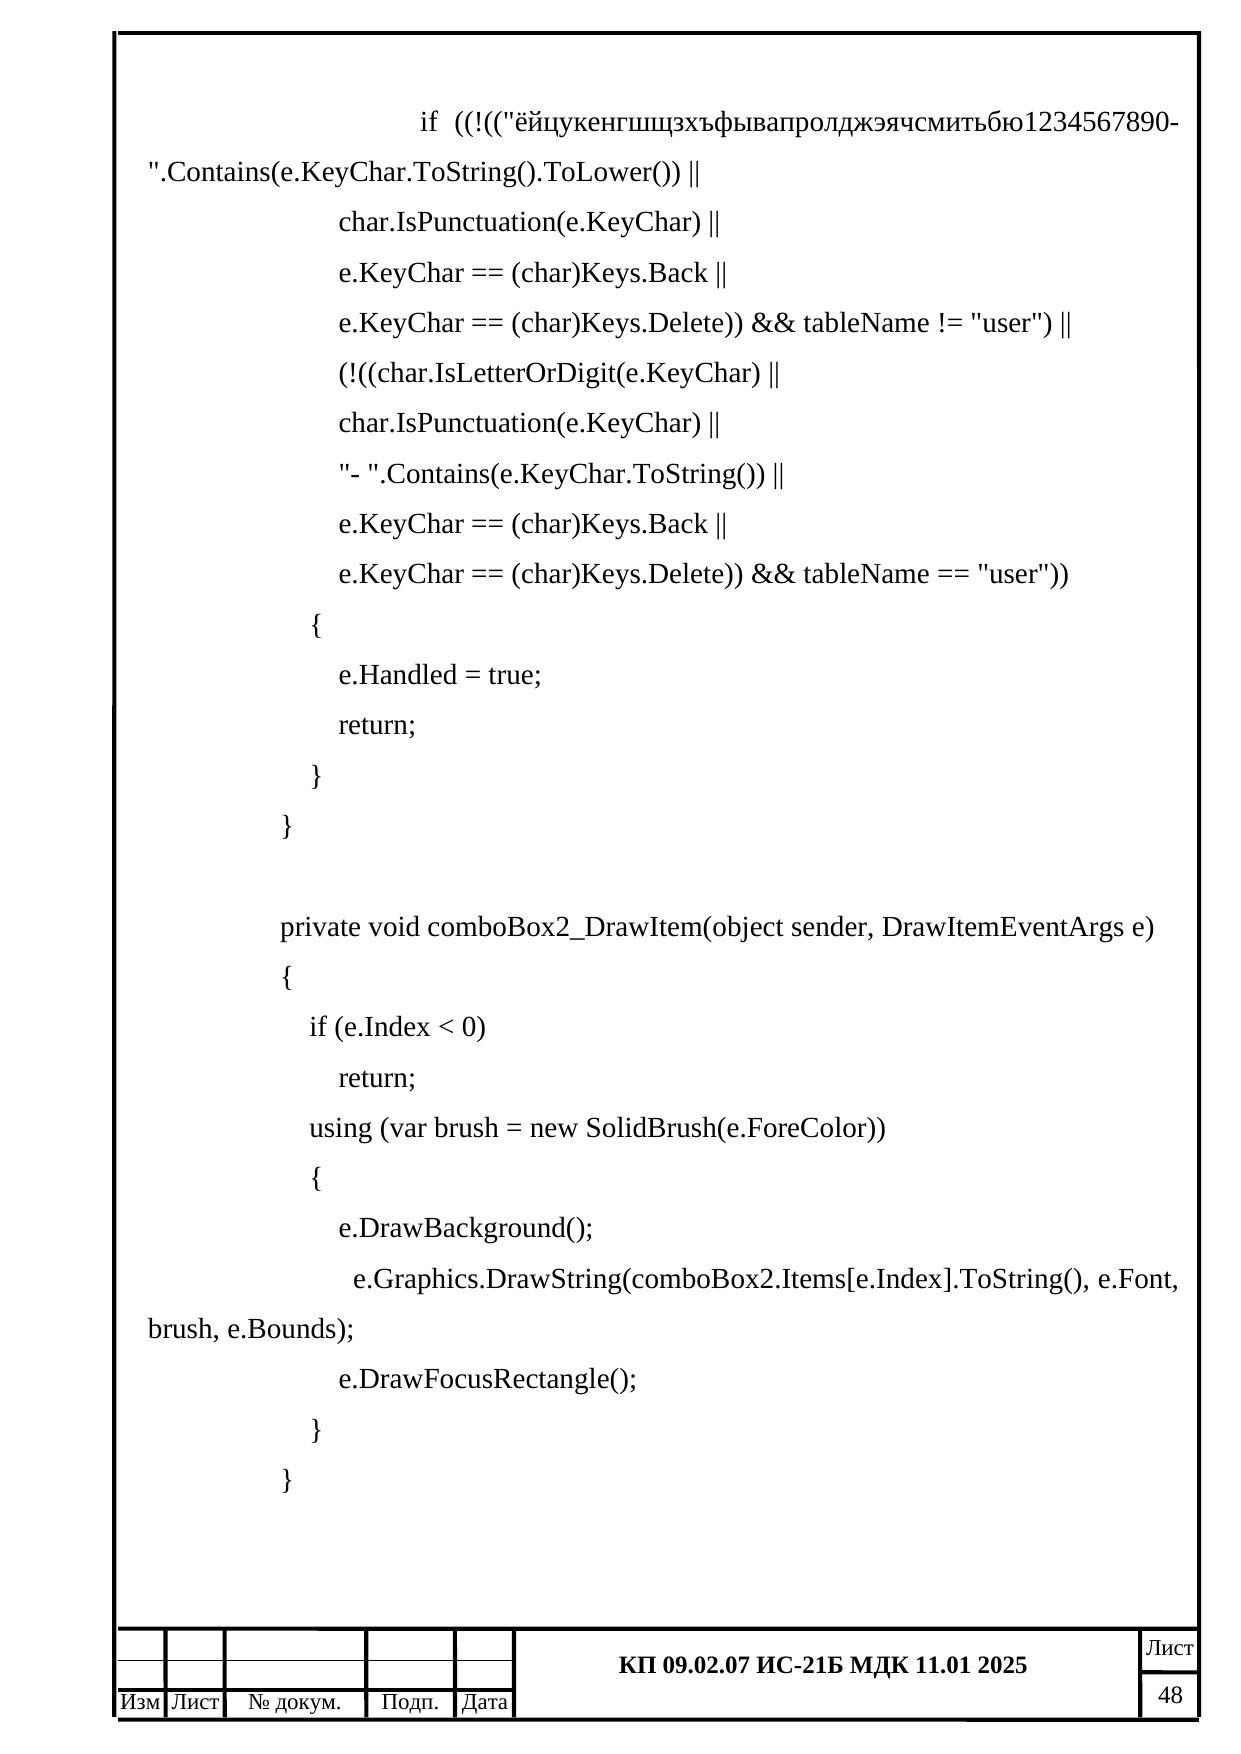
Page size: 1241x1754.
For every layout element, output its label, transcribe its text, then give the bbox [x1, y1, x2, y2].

text using (var brush = new SolidBrush(e.ForeColor)) [148, 1110, 1181, 1143]
text } [148, 808, 1181, 842]
text if (e.Index < 0) [148, 1009, 1181, 1043]
text private void comboBox2_DrawItem(object sender, DrawItemEventArgs e) [148, 909, 1181, 942]
text e.KeyChar == (char)Keys.Delete)) && tableName != "user") || [148, 305, 1181, 338]
text char.IsPunctuation(e.KeyChar) || [148, 406, 1181, 439]
text "- ".Contains(e.KeyChar.ToString()) || [148, 456, 1181, 489]
text return; [148, 707, 1181, 741]
text { [148, 607, 1181, 640]
text if ((!(("ёйцукенгшщзхъфывапролджэячсмитьбю1234567890- ".Contains(e.KeyChar.ToString().ToLower()) || [148, 104, 1181, 188]
text } [148, 758, 1181, 791]
text (!((char.IsLetterOrDigit(e.KeyChar) || [148, 355, 1181, 389]
text e.Handled = true; [148, 657, 1181, 691]
text { [148, 1160, 1181, 1194]
text char.IsPunctuation(e.KeyChar) || [148, 204, 1181, 238]
text return; [148, 1060, 1181, 1093]
text { [148, 959, 1181, 993]
text e.KeyChar == (char)Keys.Delete)) && tableName == "user")) [148, 557, 1181, 590]
text e.KeyChar == (char)Keys.Back || [148, 255, 1181, 288]
text e.KeyChar == (char)Keys.Back || [148, 506, 1181, 540]
text } [148, 1412, 1181, 1445]
text e.DrawBackground(); [148, 1211, 1181, 1244]
text } [148, 1462, 1181, 1496]
text e.Graphics.DrawString(comboBox2.Items[e.Index].ToString(), e.Font, brush, e.Bounds); [148, 1261, 1181, 1345]
text e.DrawFocusRectangle(); [148, 1362, 1181, 1395]
